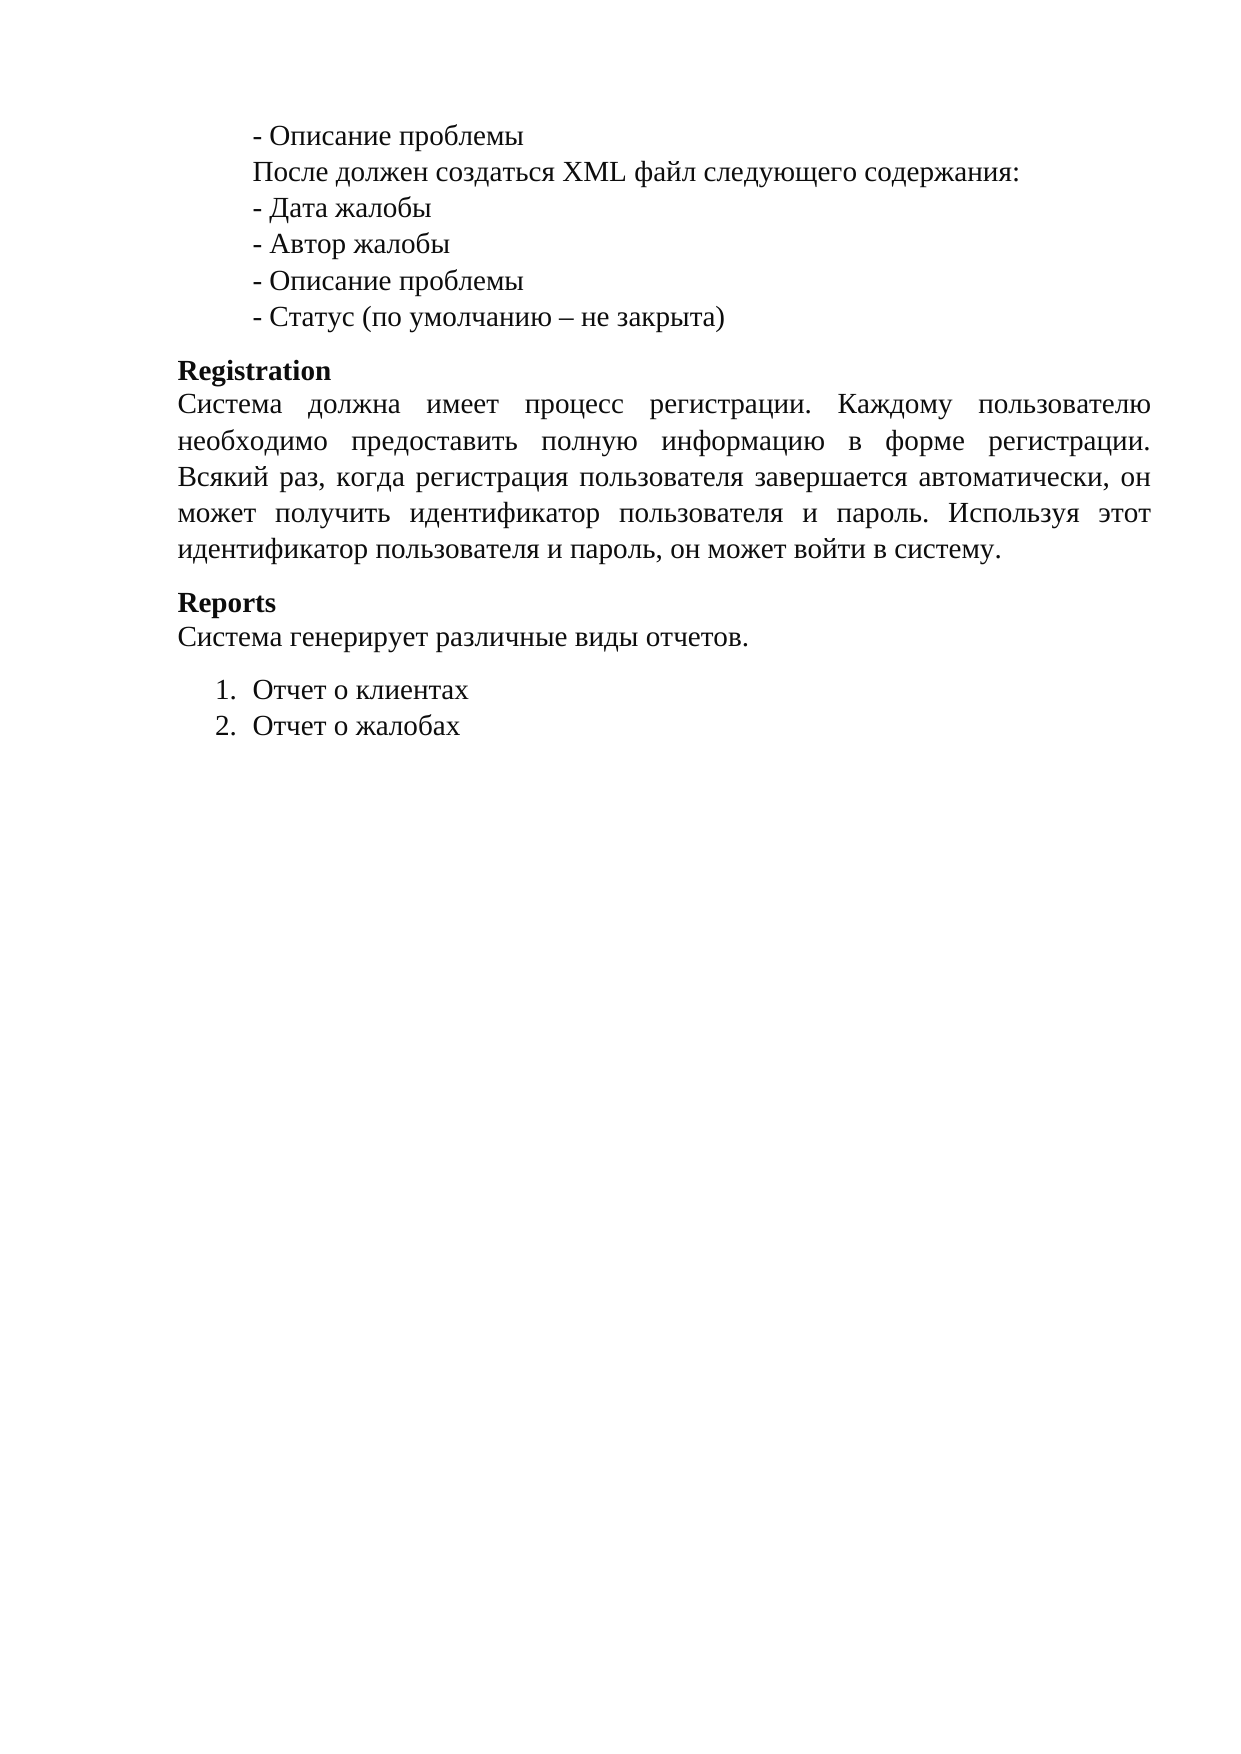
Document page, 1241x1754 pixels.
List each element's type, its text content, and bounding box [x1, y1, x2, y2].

subtitle Reports [177, 584, 1152, 619]
list Отчет о жалобах [215, 708, 1152, 742]
list - Автор жалобы [252, 227, 1152, 260]
text Система генерирует различные виды отчетов. [177, 619, 1152, 653]
list Отчет о клиентах [215, 672, 1152, 705]
list После должен создаться XML файл следующего содержания: [252, 154, 1152, 188]
list - Статус (по умолчанию – не закрыта) [252, 299, 1152, 332]
list - Описание проблемы [252, 118, 1152, 152]
subtitle Registration [177, 352, 1152, 387]
text Система должна имеет процесс регистрации. Каждому пользователю необходимо предоставить полную информацию в форме регистрации. Всякий раз, когда регистрация пользователя завершается автоматически, он может получить идентификатор пользователя и пароль. Используя этот идентификатор пользователя и пароль, он может войти в систему. [177, 387, 1152, 565]
list - Дата жалобы [252, 190, 1152, 224]
list - Описание проблемы [252, 263, 1152, 296]
